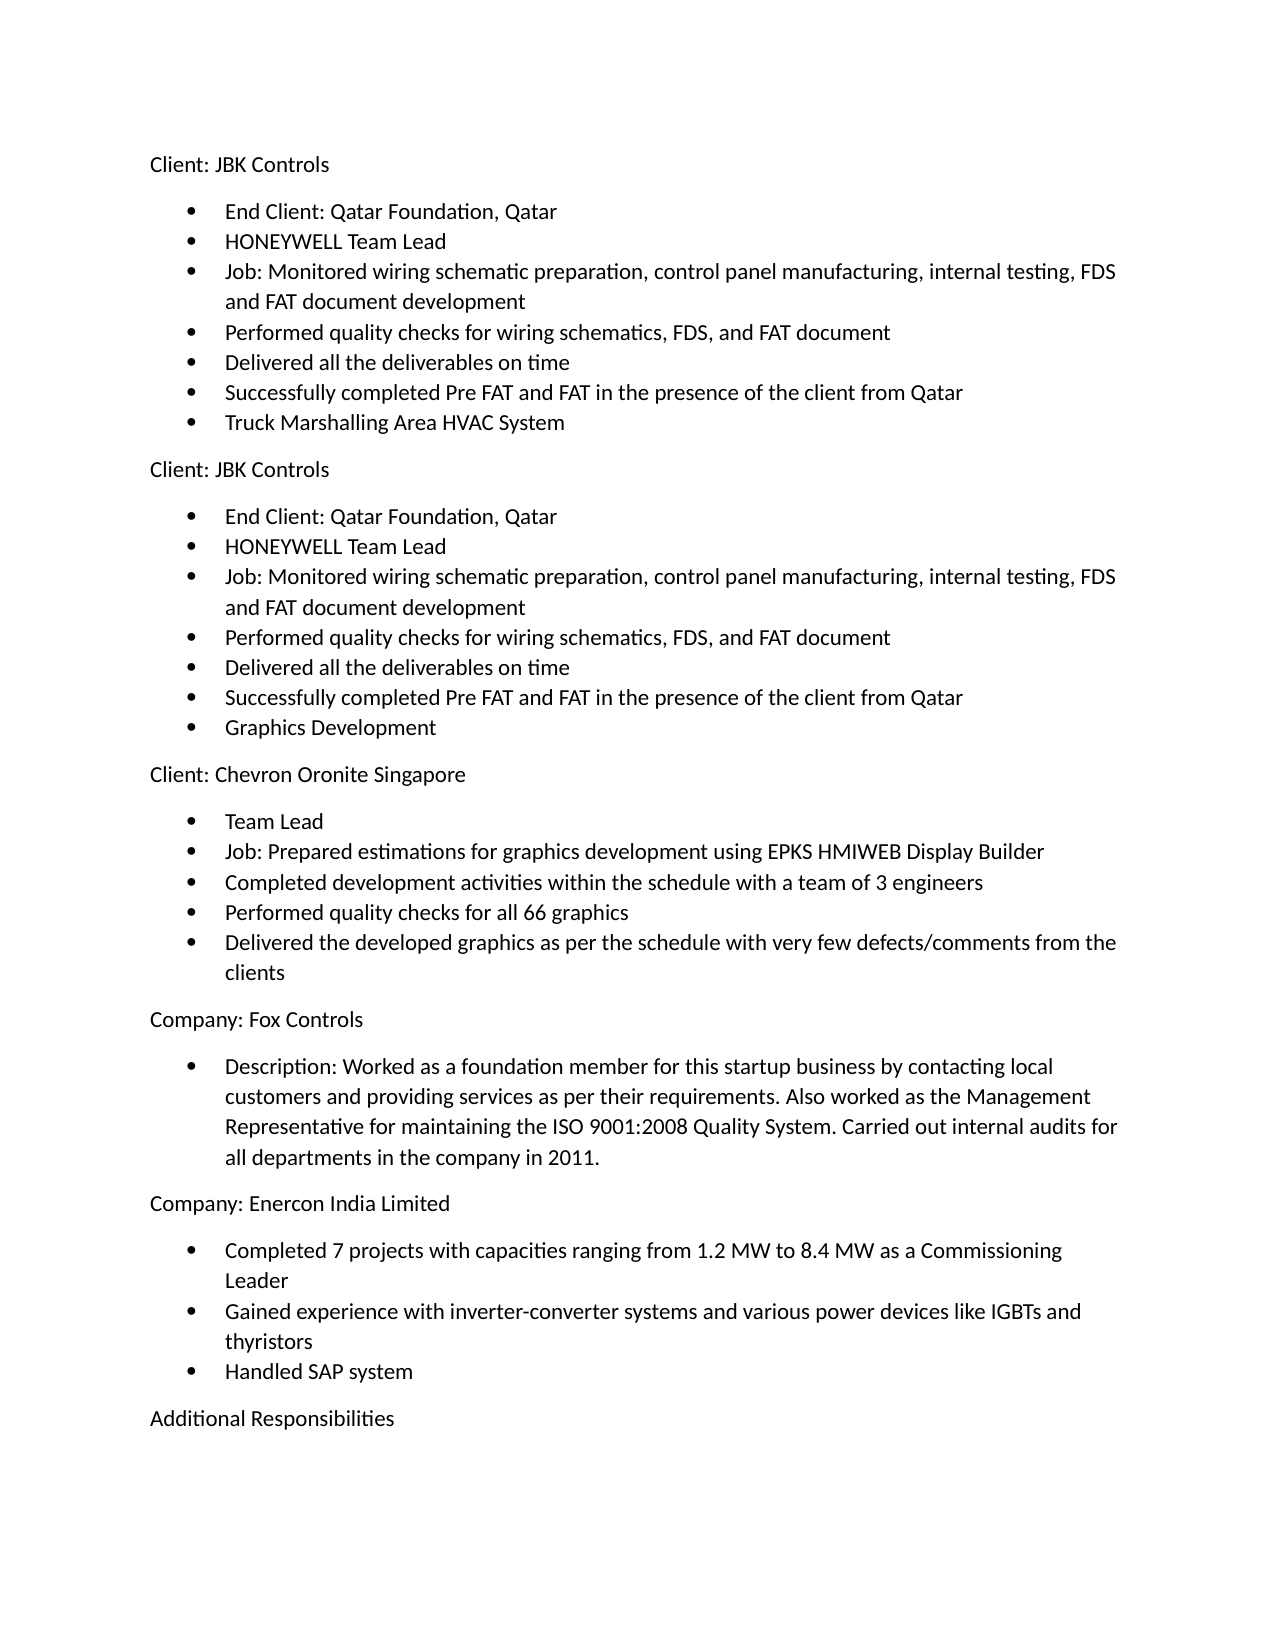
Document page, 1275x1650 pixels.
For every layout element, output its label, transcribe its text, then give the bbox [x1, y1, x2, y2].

text Additional Responsibilities [150, 1404, 1125, 1432]
list HONEYWELL Team Lead [187, 532, 1125, 560]
text Client: JBK Controls [150, 150, 1125, 178]
list Gained experience with inverter-converter systems and various power devices like IGBTs and thyristors [187, 1297, 1125, 1355]
list Job: Prepared estimations for graphics development using EPKS HMIWEB Display Builder [187, 837, 1125, 866]
list Description: Worked as a foundation member for this startup business by contacting local customers and providing services as per their requirements. Also worked as the Management Representative for maintaining the ISO 9001:2008 Quality System. Carried out internal audits for all departments in the company in 2011. [187, 1052, 1125, 1171]
list Performed quality checks for all 66 graphics [187, 898, 1125, 926]
list Handled SAP system [187, 1357, 1125, 1385]
list Graphics Development [187, 713, 1125, 742]
text Client: Chevron Oronite Singapore [150, 760, 1125, 788]
list Completed 7 projects with capacities ranging from 1.2 MW to 8.4 MW as a Commissioning Leader [187, 1236, 1125, 1295]
list Truck Marshalling Area HVAC System [187, 408, 1125, 436]
list Delivered the developed graphics as per the schedule with very few defects/comments from the clients [187, 928, 1125, 986]
text Company: Enercon India Limited [150, 1189, 1125, 1218]
list Performed quality checks for wiring schematics, FDS, and FAT document [187, 318, 1125, 346]
list Successfully completed Pre FAT and FAT in the presence of the client from Qatar [187, 378, 1125, 406]
list End Client: Qatar Foundation, Qatar [187, 502, 1125, 530]
list Delivered all the deliverables on time [187, 653, 1125, 681]
text Company: Fox Controls [150, 1005, 1125, 1033]
list Team Lead [187, 807, 1125, 835]
list Completed development activities within the schedule with a team of 3 engineers [187, 868, 1125, 896]
list End Client: Qatar Foundation, Qatar [187, 197, 1125, 225]
list HONEYWELL Team Lead [187, 227, 1125, 255]
list Successfully completed Pre FAT and FAT in the presence of the client from Qatar [187, 683, 1125, 711]
text Client: JBK Controls [150, 455, 1125, 483]
list Performed quality checks for wiring schematics, FDS, and FAT document [187, 623, 1125, 651]
list Job: Monitored wiring schematic preparation, control panel manufacturing, internal testing, FDS and FAT document development [187, 562, 1125, 621]
list Job: Monitored wiring schematic preparation, control panel manufacturing, internal testing, FDS and FAT document development [187, 257, 1125, 316]
list Delivered all the deliverables on time [187, 348, 1125, 376]
